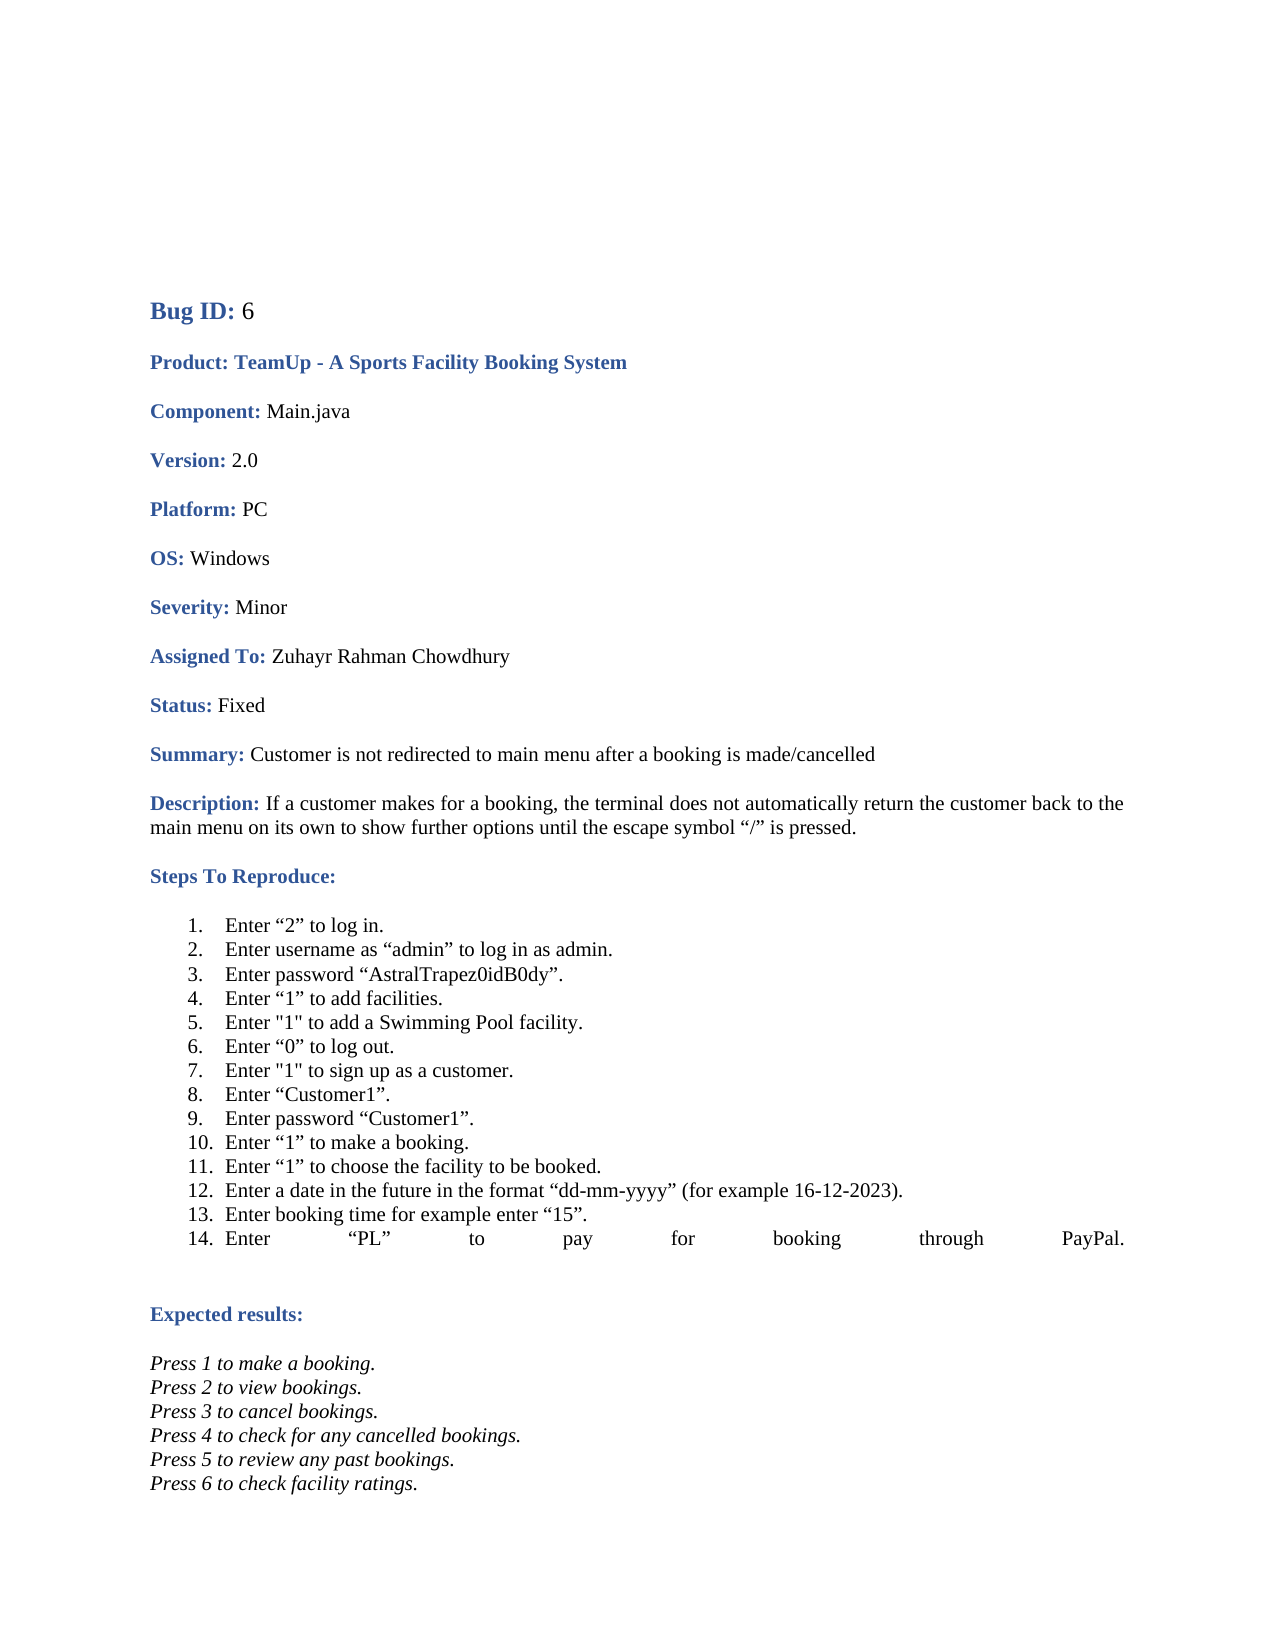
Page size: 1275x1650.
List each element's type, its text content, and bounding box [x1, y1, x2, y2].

list Enter “0” to log out. [187, 1034, 1125, 1058]
text Description: If a customer makes for a booking, the terminal does not automatically return the customer back to the main menu on its own to show further options until the escape symbol “/” is pressed. [150, 791, 1125, 839]
list Enter “1” to make a booking. [187, 1130, 1125, 1154]
list Enter password “AstralTrapez0idB0dy”. [187, 961, 1125, 986]
text Press 4 to check for any cancelled bookings. [150, 1423, 1125, 1447]
list Enter booking time for example enter “15”. [187, 1202, 1125, 1226]
list Enter username as “admin” to log in as admin. [187, 937, 1125, 961]
text Severity: Minor [150, 595, 1125, 619]
text Summary: Customer is not redirected to main menu after a booking is made/cancelled [150, 742, 1125, 766]
text Press 2 to view bookings. [150, 1375, 1125, 1399]
text OS: Windows [150, 546, 1125, 570]
text Assigned To: Zuhayr Rahman Chowdhury [150, 644, 1125, 668]
list Enter “2” to log in. [187, 913, 1125, 937]
text Press 3 to cancel bookings. [150, 1399, 1125, 1423]
text Steps To Reproduce: [150, 864, 1125, 888]
text Product: TeamUp - A Sports Facility Booking System [150, 349, 1125, 374]
text Expected results: [150, 1302, 1125, 1326]
text Press 1 to make a booking. [150, 1351, 1125, 1375]
list Enter a date in the future in the format “dd-mm-yyyy” (for example 16-12-2023). [187, 1178, 1125, 1202]
list Enter “PL” to pay for booking through PayPal. [187, 1226, 1125, 1277]
text Platform: PC [150, 497, 1125, 521]
list Enter password “Customer1”. [187, 1106, 1125, 1130]
text Version: 2.0 [150, 448, 1125, 472]
text Component: Main.java [150, 399, 1125, 423]
text Status: Fixed [150, 693, 1125, 717]
list Enter “Customer1”. [187, 1082, 1125, 1106]
list Enter “1” to choose the facility to be booked. [187, 1154, 1125, 1178]
list Enter “1” to add facilities. [187, 986, 1125, 1009]
text Press 5 to review any past bookings. [150, 1447, 1125, 1471]
list Enter "1" to sign up as a customer. [187, 1058, 1125, 1082]
text Press 6 to check facility ratings. [150, 1471, 1125, 1495]
subtitle Bug ID: 6 [150, 296, 1125, 324]
list Enter "1" to add a Swimming Pool facility. [187, 1009, 1125, 1034]
